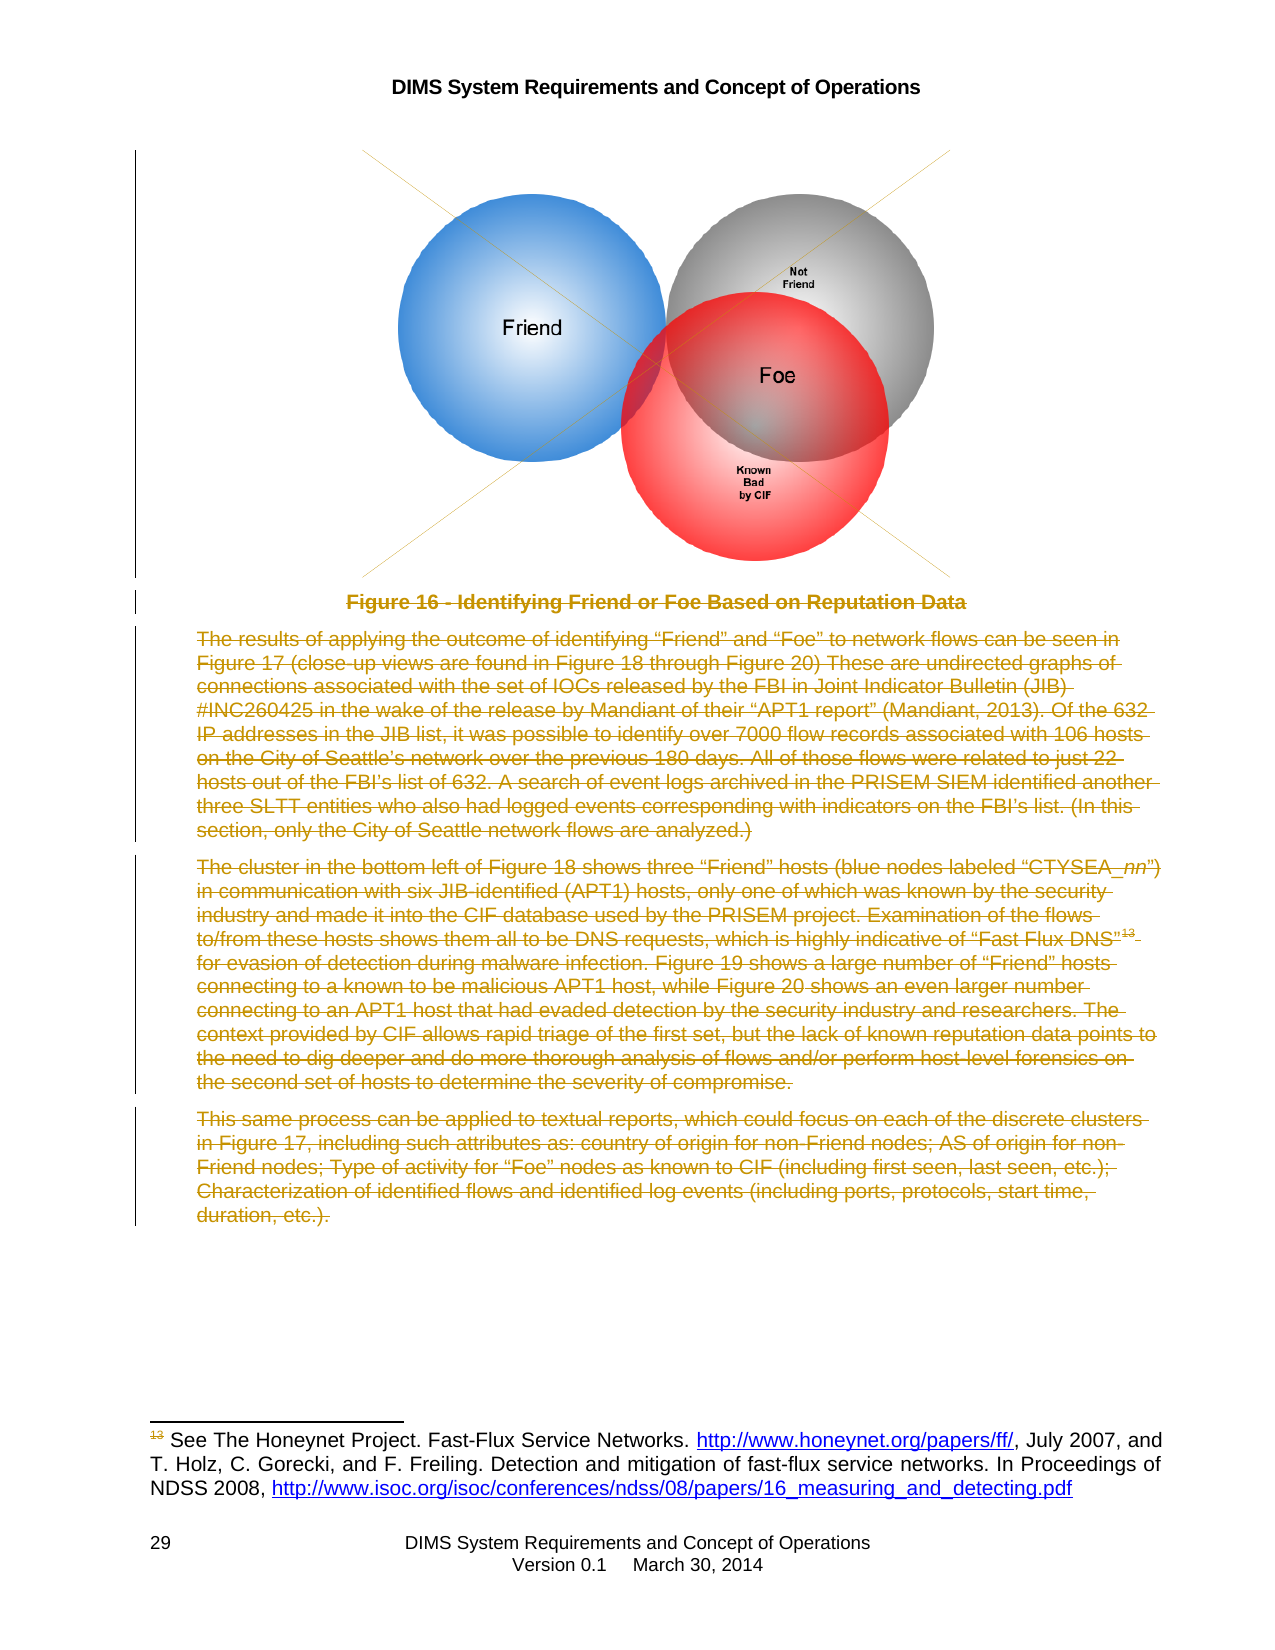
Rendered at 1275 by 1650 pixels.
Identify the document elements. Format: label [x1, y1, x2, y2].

picture [364, 365, 949, 578]
picture [362, 151, 655, 576]
picture [658, 151, 951, 577]
picture [364, 150, 948, 363]
